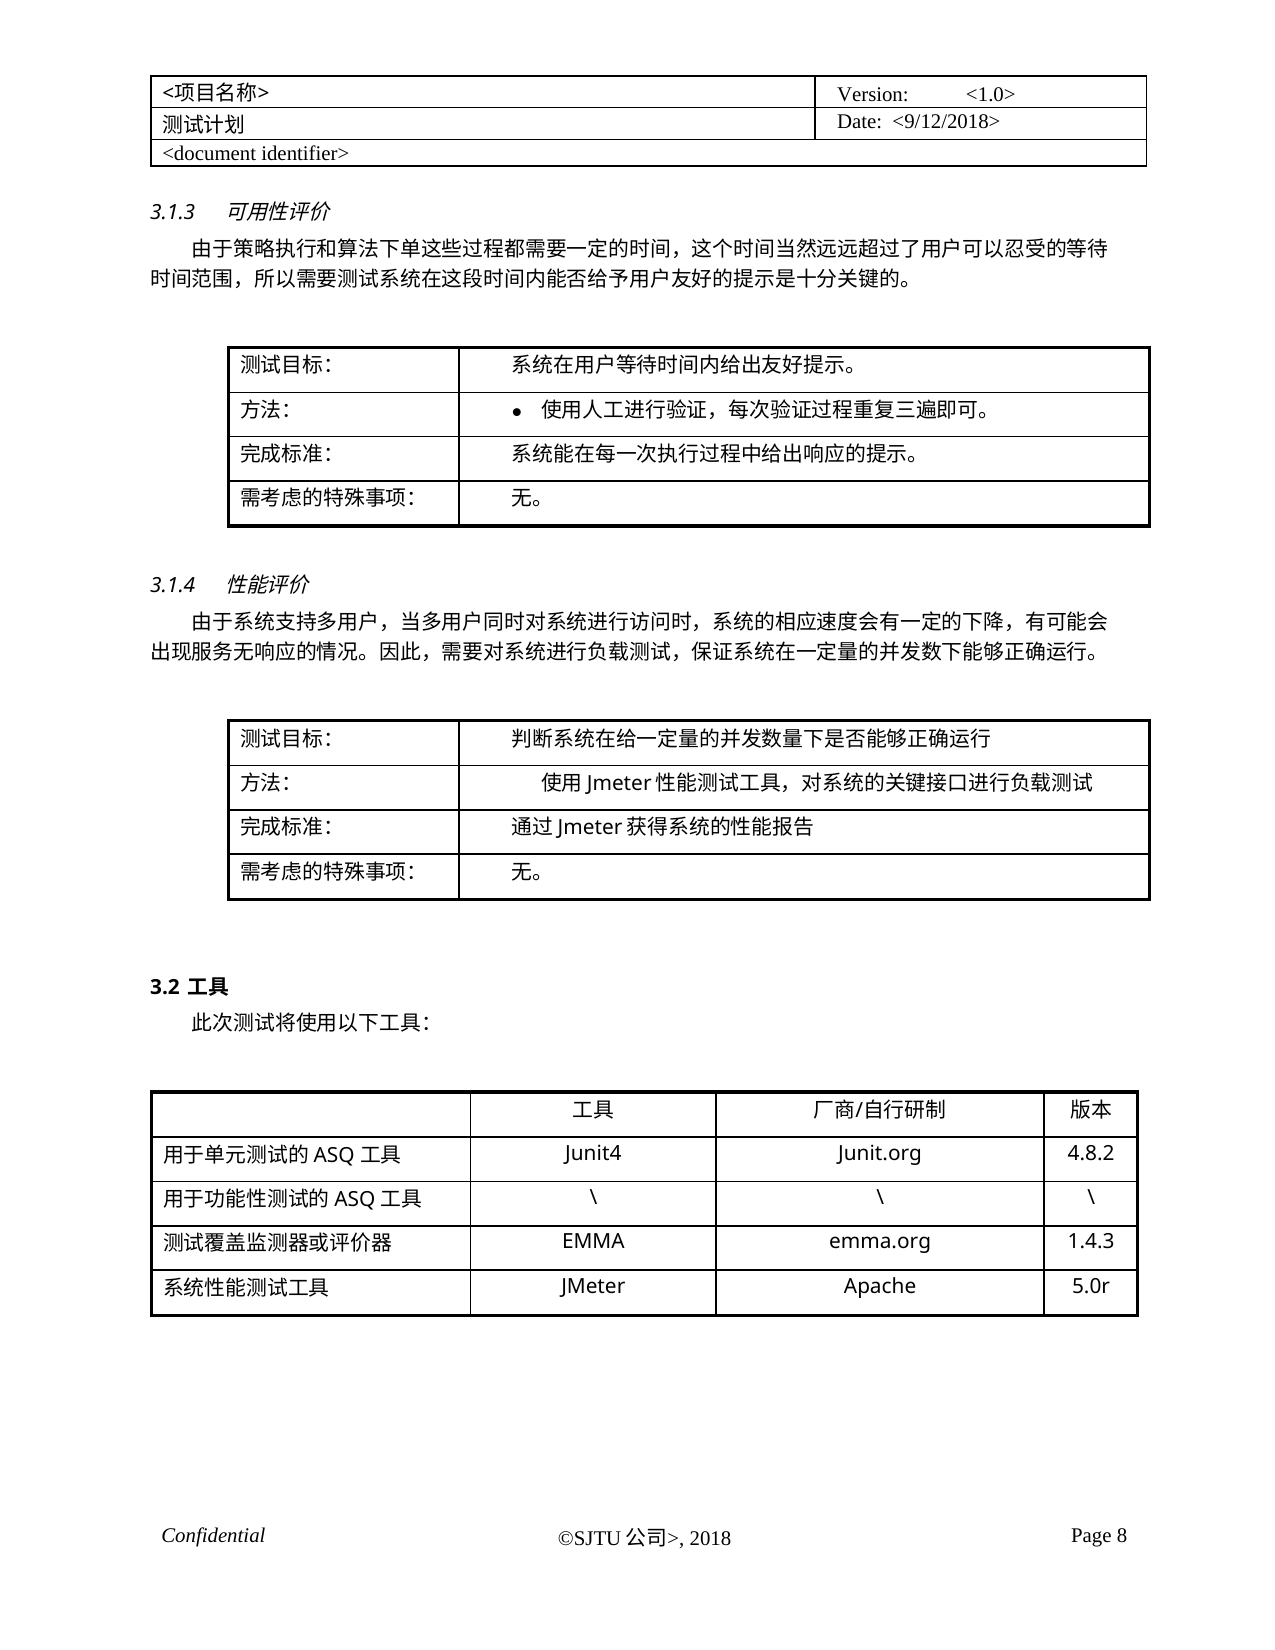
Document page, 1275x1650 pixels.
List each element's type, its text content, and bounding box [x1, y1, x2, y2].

table_header 测试目标： [230, 722, 458, 764]
table_header 厂商/自行研制 [717, 1094, 1043, 1136]
table_header 版本 [1045, 1094, 1136, 1136]
table_header 工具 [471, 1094, 715, 1136]
table_cell 方法： [230, 766, 458, 809]
table_cell 测试覆盖监测器或评价器 [153, 1227, 470, 1269]
text 由于策略执行和算法下单这些过程都需要一定的时间，这个时间当然远远超过了用户可以忍受的等待时间范围，所以需要测试系统在这段时间内能否给予用户友好的提示是十分关键的。 [150, 232, 1125, 292]
subtitle 可用性评价 [150, 195, 1125, 226]
subtitle 性能评价 [150, 568, 1125, 599]
table_header 系统在用户等待时间内给出友好提示。 [460, 349, 1148, 391]
table_cell Junit4 [471, 1138, 715, 1181]
table_cell \ [471, 1182, 715, 1225]
table_cell \ [717, 1182, 1043, 1225]
table_cell emma.org [717, 1227, 1043, 1269]
table_cell 方法： [230, 393, 458, 436]
text 此次测试将使用以下工具： [150, 1007, 1125, 1037]
table_cell 用于单元测试的 ASQ 工具 [153, 1138, 470, 1181]
table_cell 无。 [460, 855, 1148, 898]
table_cell 系统能在每一次执行过程中给出响应的提示。 [460, 437, 1148, 480]
table_cell 5.0r [1045, 1271, 1136, 1313]
table_cell 使用Jmeter性能测试工具，对系统的关键接口进行负载测试 [460, 766, 1148, 809]
table_cell Junit.org [717, 1138, 1043, 1181]
table_cell 4.8.2 [1045, 1138, 1136, 1181]
table_header [153, 1094, 470, 1136]
table_cell \ [1045, 1182, 1136, 1225]
table_cell 用于功能性测试的 ASQ 工具 [153, 1182, 470, 1225]
table_cell Apache [717, 1271, 1043, 1313]
table_cell 使用人工进行验证，每次验证过程重复三遍即可。 [460, 393, 1148, 436]
table_cell 完成标准： [230, 811, 458, 853]
table_cell 完成标准： [230, 437, 458, 480]
table_header 测试目标： [230, 349, 458, 391]
text 由于系统支持多用户，当多用户同时对系统进行访问时，系统的相应速度会有一定的下降，有可能会出现服务无响应的情况。因此，需要对系统进行负载测试，保证系统在一定量的并发数下能够正确运行。 [150, 605, 1125, 665]
table_cell 需考虑的特殊事项： [230, 482, 458, 524]
table_cell 无。 [460, 482, 1148, 524]
table_cell JMeter [471, 1271, 715, 1313]
table_cell 1.4.3 [1045, 1227, 1136, 1269]
subtitle 工具 [150, 970, 1125, 1000]
table_cell 通过Jmeter获得系统的性能报告 [460, 811, 1148, 853]
table_cell EMMA [471, 1227, 715, 1269]
table_cell 系统性能测试工具 [153, 1271, 470, 1313]
table_cell 需考虑的特殊事项： [230, 855, 458, 898]
table_header 判断系统在给一定量的并发数量下是否能够正确运行 [460, 722, 1148, 764]
